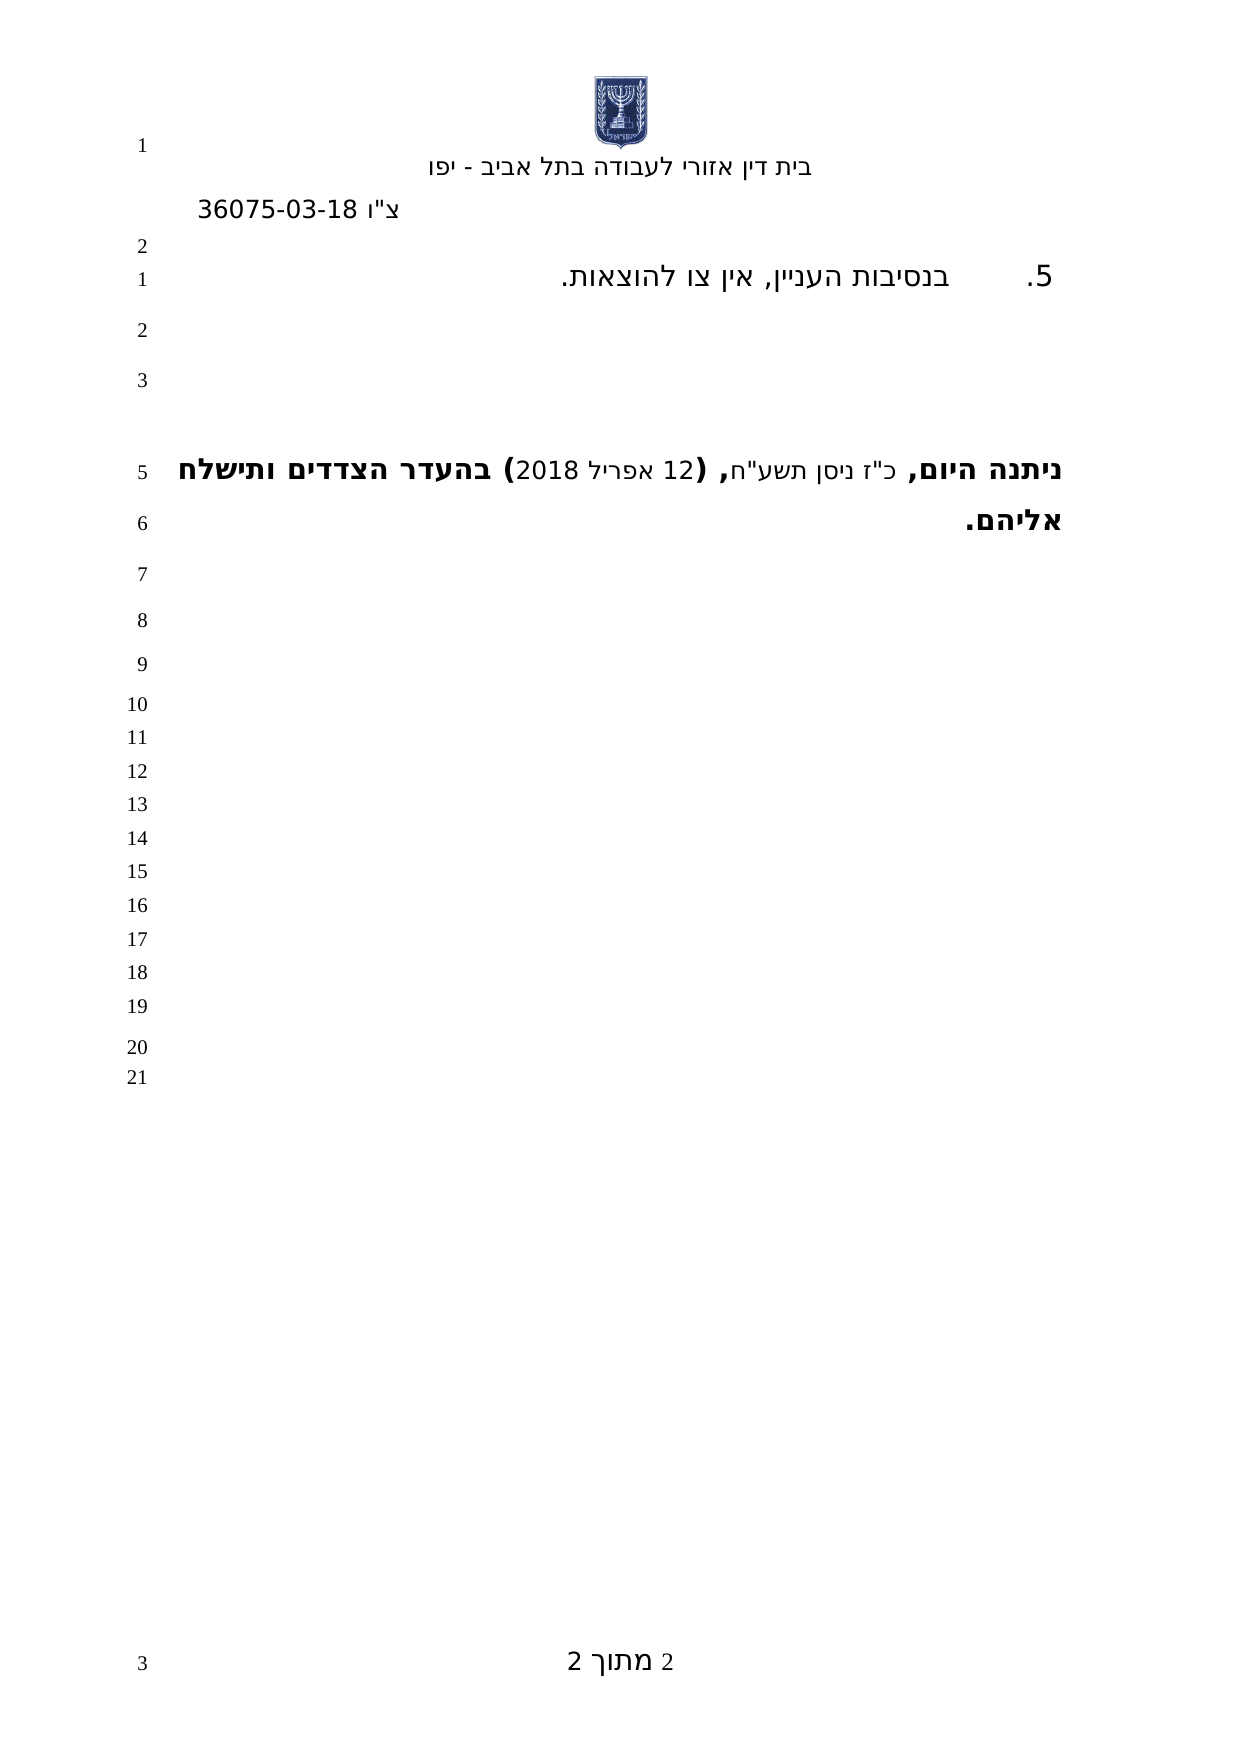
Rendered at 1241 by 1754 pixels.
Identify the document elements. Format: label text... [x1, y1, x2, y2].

picture [589, 75, 651, 152]
text ניתנה היום, , () בהעדר הצדדים ותישלח אליהם. [177, 452, 1063, 537]
list בנסיבות העניין, אין צו להוצאות. [177, 259, 1026, 293]
